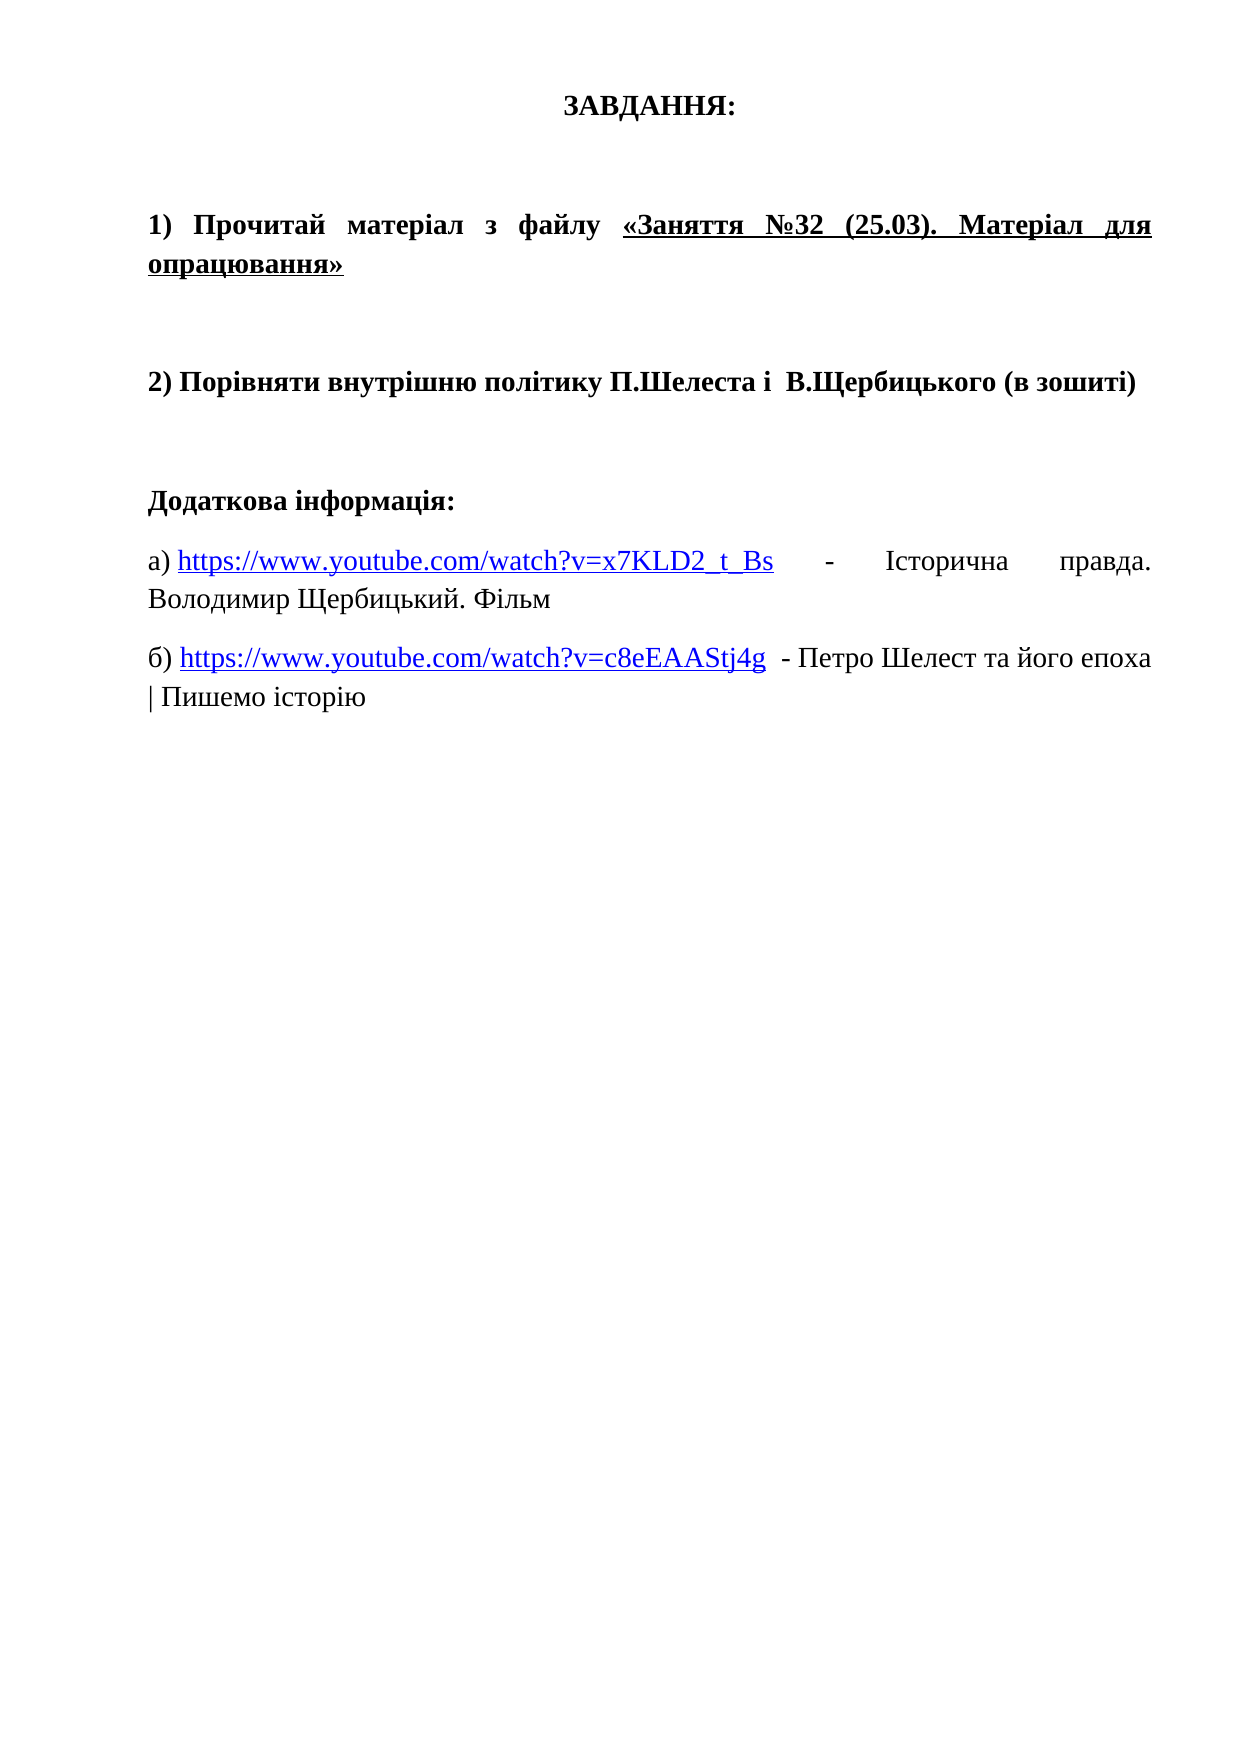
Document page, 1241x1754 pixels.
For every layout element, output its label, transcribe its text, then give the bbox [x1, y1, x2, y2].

text 2) Порівняти внутрішню політику П.Шелеста і В.Щербицького (в зошиті) [148, 364, 1152, 398]
text а) https://www.youtube.com/watch?v=x7KLD2_t_Bs - Історична правда. Володимир Щербицький. Фільм [148, 543, 1152, 615]
text Додаткова інформація: [148, 483, 1152, 517]
text 1) Прочитай матеріал з файлу «Заняття №32 (25.03). Матеріал для опрацювання» [148, 207, 1152, 279]
text ЗАВДАННЯ: [148, 88, 1152, 122]
text б) https://www.youtube.com/watch?v=c8eEAAStj4g - Петро Шелест та його епоха | Пишемо історію [148, 641, 1152, 713]
